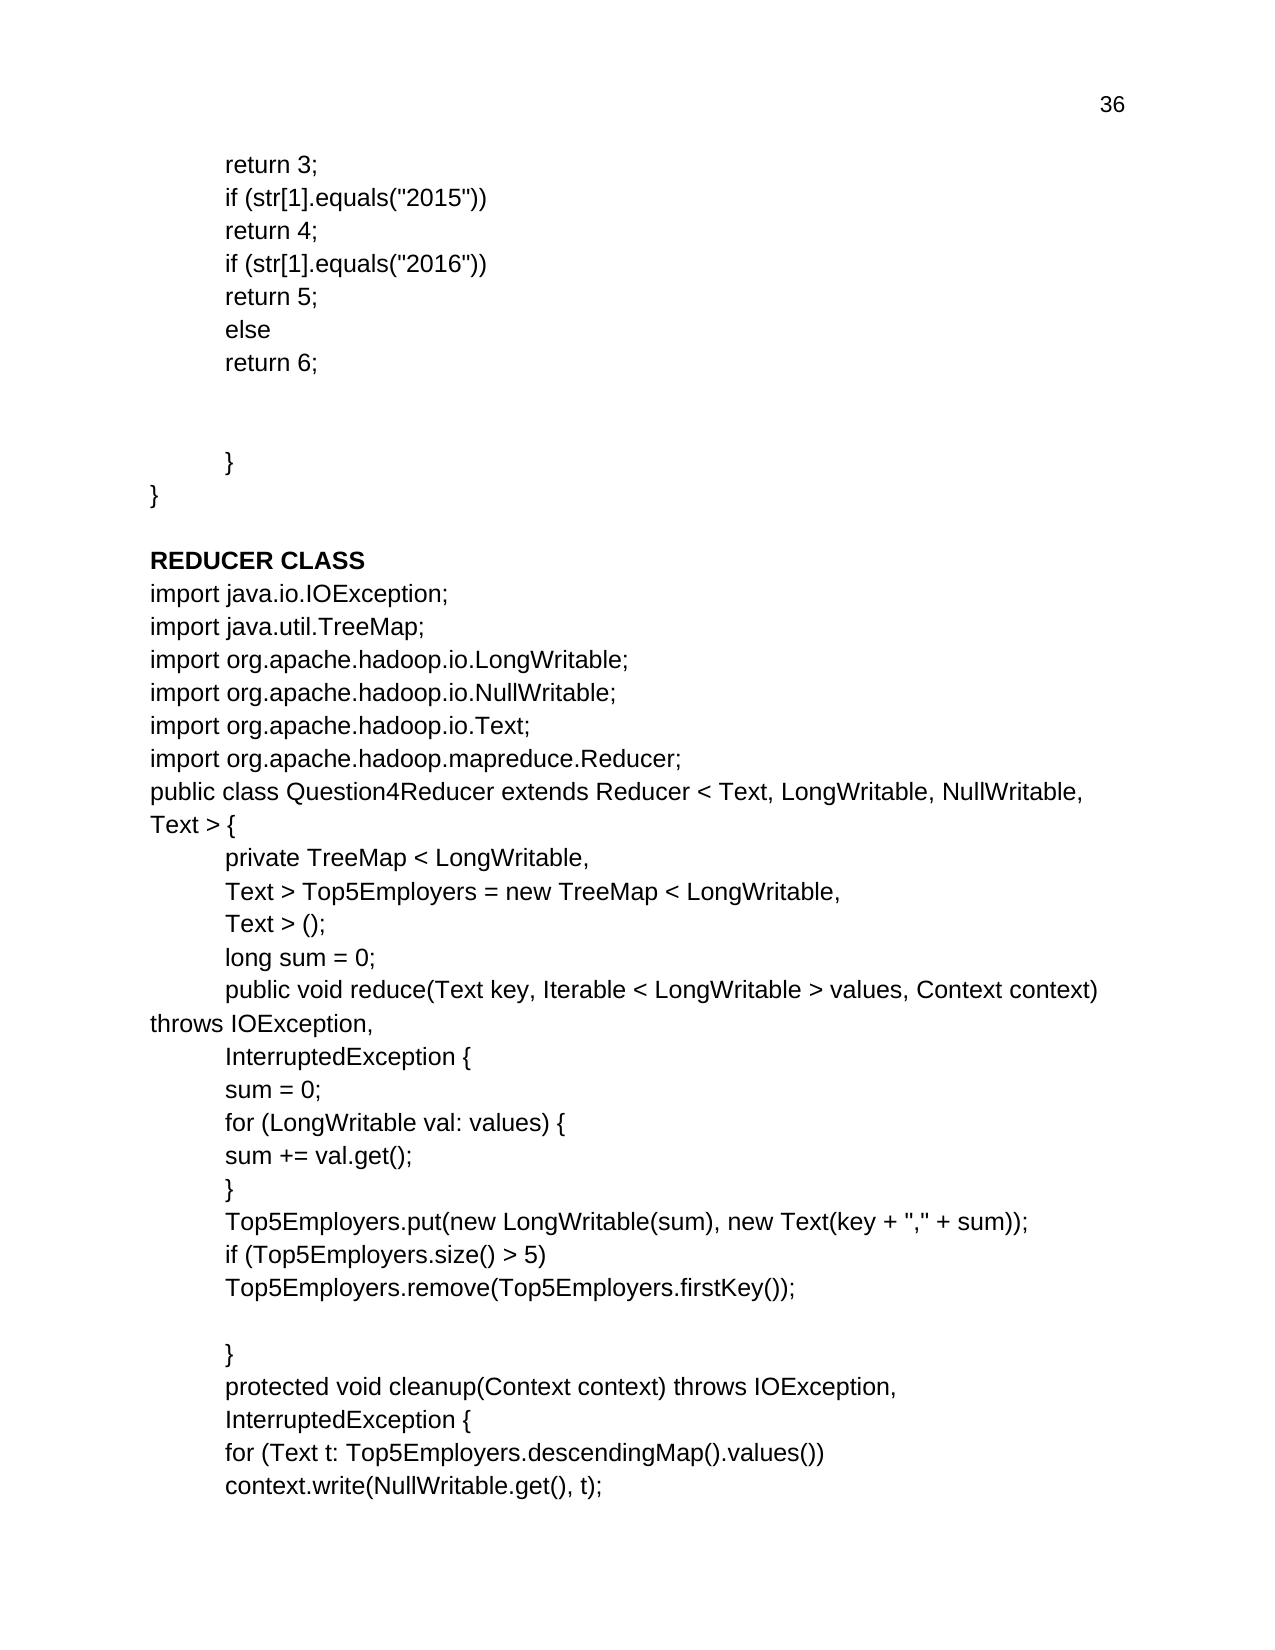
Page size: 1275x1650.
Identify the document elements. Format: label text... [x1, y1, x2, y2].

text public void reduce(Text key, Iterable < LongWritable > values, Context context) throws IOException, [150, 976, 1125, 1037]
text } [150, 447, 1125, 476]
text Text > Top5Employers = new TreeMap < LongWritable, [150, 876, 1125, 905]
text return 6; [150, 348, 1125, 377]
text for (LongWritable val: values) { [150, 1108, 1125, 1136]
text sum = 0; [150, 1074, 1125, 1103]
text if (Top5Employers.size() > 5) [150, 1240, 1125, 1268]
text import java.io.IOException; [150, 579, 1125, 608]
text InterruptedException { [150, 1405, 1125, 1433]
text } [150, 1339, 1125, 1367]
text context.write(NullWritable.get(), t); [150, 1471, 1125, 1499]
text import java.util.TreeMap; [150, 612, 1125, 641]
text Text > (); [150, 909, 1125, 938]
text } [150, 480, 1125, 509]
text long sum = 0; [150, 942, 1125, 971]
text return 4; [150, 216, 1125, 245]
text private TreeMap < LongWritable, [150, 843, 1125, 872]
text for (Text t: Top5Employers.descendingMap().values()) [150, 1438, 1125, 1467]
text import org.apache.hadoop.io.NullWritable; [150, 678, 1125, 707]
text else [150, 315, 1125, 344]
text return 5; [150, 282, 1125, 311]
text } [150, 1174, 1125, 1202]
text return 3; [150, 150, 1125, 179]
text import org.apache.hadoop.mapreduce.Reducer; [150, 744, 1125, 773]
text protected void cleanup(Context context) throws IOException, [150, 1372, 1125, 1401]
text if (str[1].equals("2015")) [150, 183, 1125, 212]
text if (str[1].equals("2016")) [150, 249, 1125, 278]
text Top5Employers.remove(Top5Employers.firstKey()); [150, 1273, 1125, 1301]
text Top5Employers.put(new LongWritable(sum), new Text(key + "," + sum)); [150, 1207, 1125, 1235]
text sum += val.get(); [150, 1141, 1125, 1169]
text public class Question4Reducer extends Reducer < Text, LongWritable, NullWritable, Text > { [150, 777, 1125, 839]
text import org.apache.hadoop.io.Text; [150, 711, 1125, 740]
text REDUCER CLASS [150, 546, 1125, 575]
text InterruptedException { [150, 1042, 1125, 1070]
text import org.apache.hadoop.io.LongWritable; [150, 645, 1125, 674]
